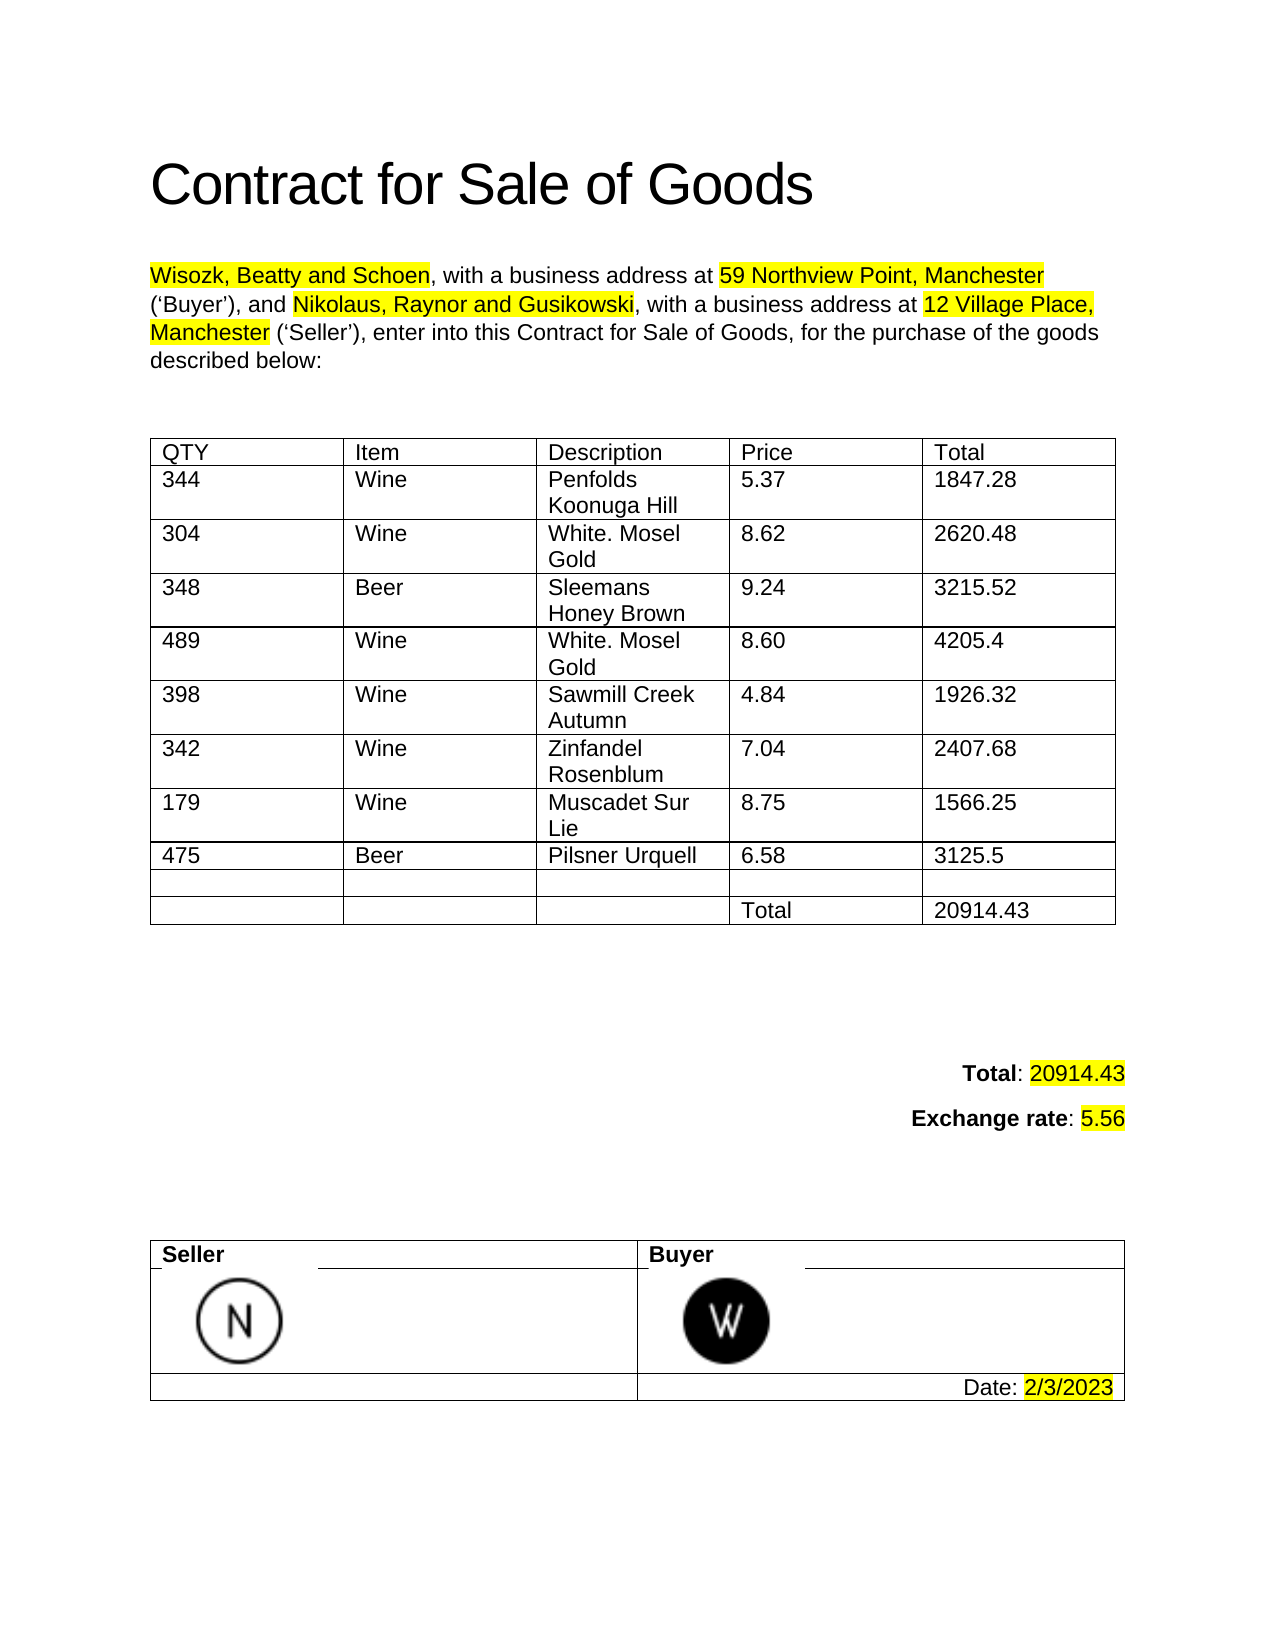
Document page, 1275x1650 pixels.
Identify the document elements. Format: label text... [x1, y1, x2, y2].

table_cell 475 [151, 843, 343, 869]
table_cell [730, 870, 922, 896]
table_cell [344, 897, 536, 923]
table_header Price [730, 439, 922, 465]
text Exchange rate: 5.56 [150, 1105, 1081, 1131]
table_cell 6.58 [730, 843, 922, 869]
table_cell [923, 870, 1115, 896]
table_cell 1847.28 [923, 466, 1115, 519]
table_cell 8.75 [730, 789, 922, 841]
table_cell 3125.5 [923, 843, 1115, 869]
table_cell Beer [344, 843, 536, 869]
table_cell 2620.48 [923, 520, 1115, 573]
table_cell Wine [344, 735, 536, 788]
text Wisozk, Beatty and Schoen, with a business address at 59 Northview Point, Manchester (‘Buyer’), and Nikolaus, Raynor and Gusikowski, with a business address at 12 Village Place, Manchester (‘Seller’), enter into this Contract for Sale of Goods, for the purchase of the goods described below: [150, 262, 1125, 374]
table_cell 1926.32 [923, 681, 1115, 734]
table_cell Wine [344, 520, 536, 573]
table_cell White. Mosel Gold [537, 520, 729, 573]
table_header Item [344, 439, 536, 465]
table_header Description [537, 439, 729, 465]
table_cell Muscadet Sur Lie [537, 789, 729, 841]
table_cell Date: 2/3/2023 [638, 1374, 1024, 1400]
table_cell 2407.68 [923, 735, 1115, 788]
table_cell 3215.52 [923, 574, 1115, 626]
table_cell 9.24 [730, 574, 922, 626]
table_cell 342 [151, 735, 343, 788]
table_cell 4205.4 [923, 628, 1115, 680]
table_cell Penfolds Koonuga Hill [537, 466, 729, 519]
table_cell Wine [344, 789, 536, 841]
table_cell 344 [151, 466, 343, 519]
table_cell 8.60 [730, 628, 922, 680]
table_header Total [923, 439, 1115, 465]
table_cell [344, 870, 536, 896]
picture [161, 1268, 318, 1373]
table_cell [537, 897, 729, 923]
table_cell Sawmill Creek Autumn [537, 681, 729, 734]
table_cell 398 [151, 681, 343, 734]
table_cell [151, 1374, 637, 1400]
table_header QTY [151, 439, 343, 465]
table_cell 8.62 [730, 520, 922, 573]
table_cell Zinfandel Rosenblum [537, 735, 729, 788]
table_cell Wine [344, 466, 536, 519]
table_cell 304 [151, 520, 343, 573]
table_cell [638, 1269, 648, 1373]
table_cell Total [730, 897, 922, 923]
text Total: 20914.43 [150, 1060, 1030, 1086]
table_cell [318, 1269, 637, 1373]
table_cell [537, 870, 729, 896]
table_cell [805, 1269, 1124, 1373]
table_cell [151, 870, 343, 896]
table_cell 348 [151, 574, 343, 626]
table_cell Sleemans Honey Brown [537, 574, 729, 626]
picture [648, 1268, 805, 1373]
table_cell 20914.43 [923, 897, 1115, 923]
table_header Buyer [638, 1241, 1124, 1268]
table_cell 5.37 [730, 466, 922, 519]
table_cell [151, 897, 343, 923]
table_cell 4.84 [730, 681, 922, 734]
table_cell [151, 1269, 161, 1373]
table_cell Wine [344, 681, 536, 734]
title Contract for Sale of Goods [150, 150, 1125, 217]
table_cell Wine [344, 628, 536, 680]
table_header Seller [151, 1241, 637, 1268]
table_cell Beer [344, 574, 536, 626]
table_cell Pilsner Urquell [537, 843, 729, 869]
table_cell 7.04 [730, 735, 922, 788]
table_cell 179 [151, 789, 343, 841]
table_cell White. Mosel Gold [537, 628, 729, 680]
table_cell 489 [151, 628, 343, 680]
table_cell 1566.25 [923, 789, 1115, 841]
